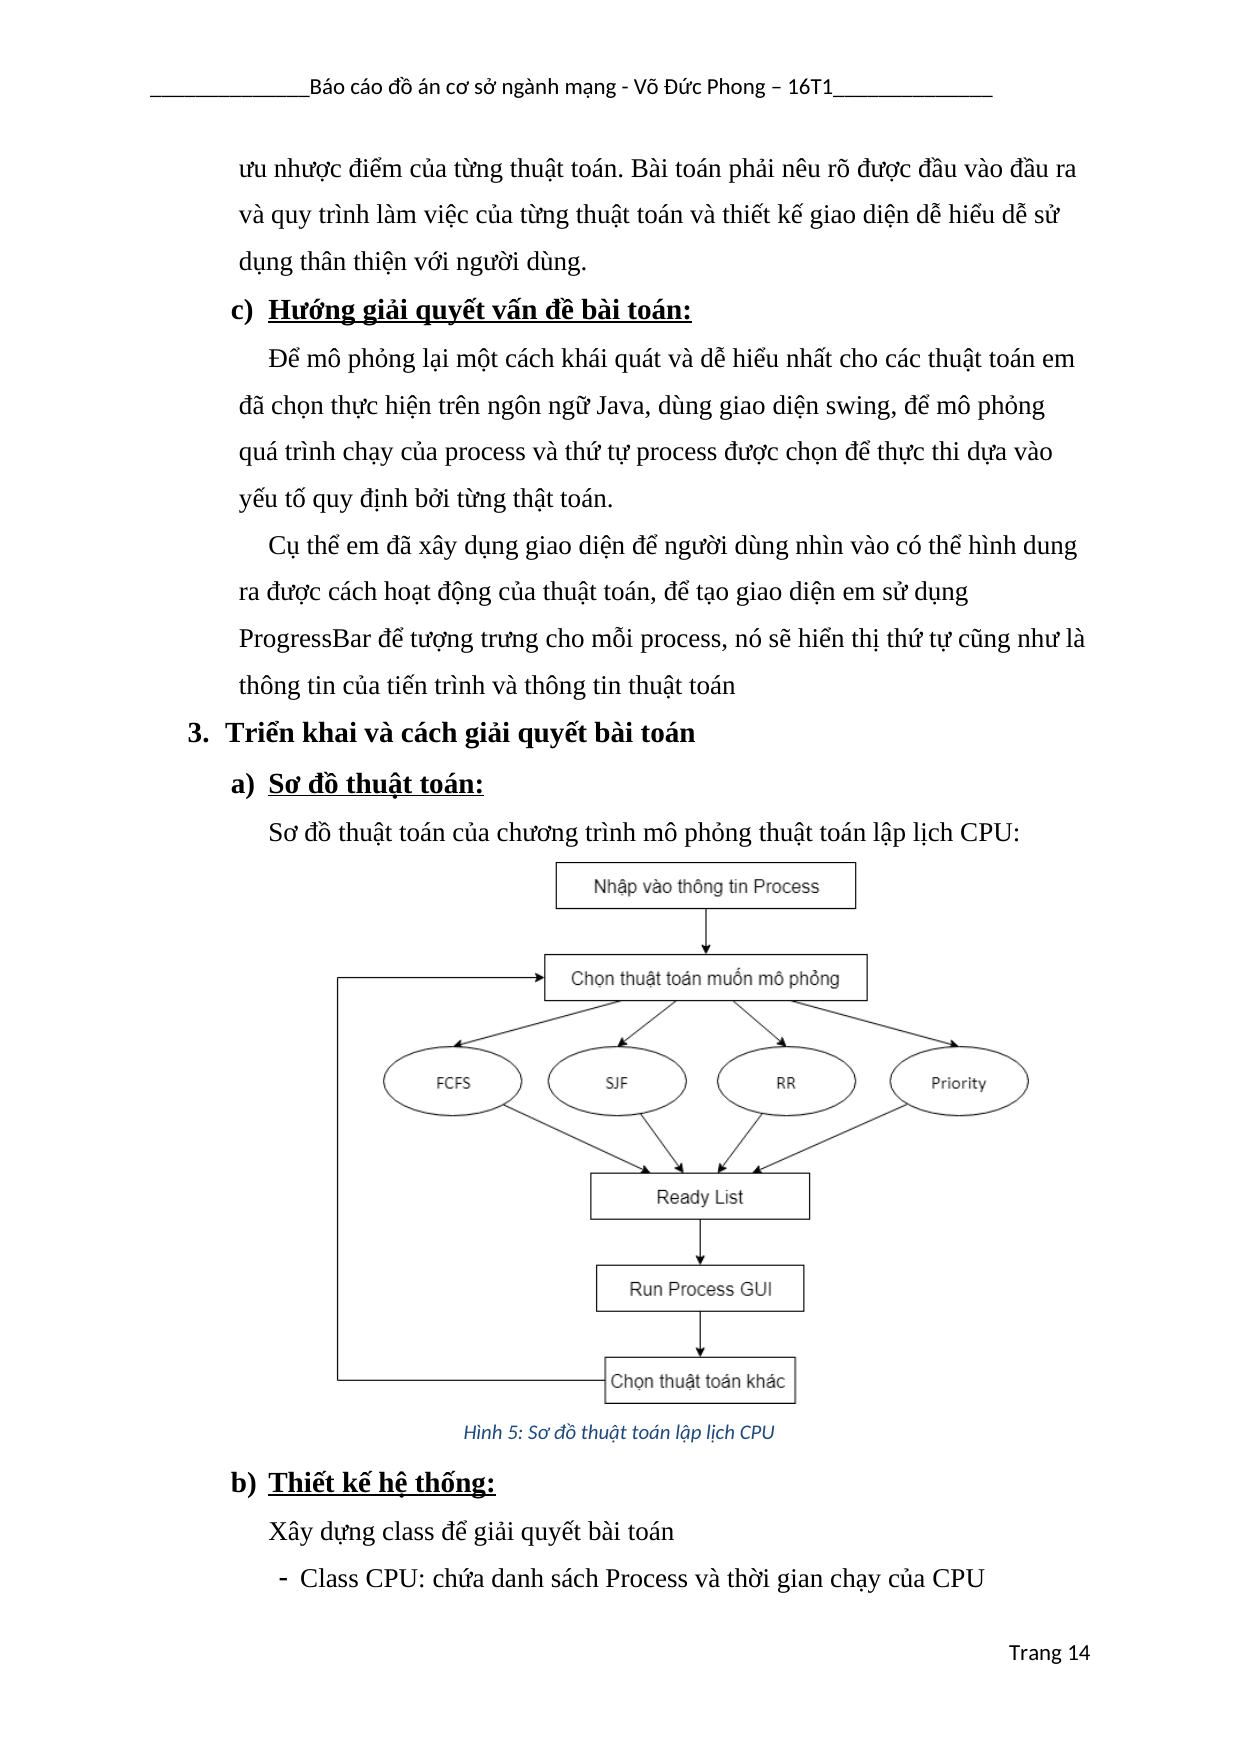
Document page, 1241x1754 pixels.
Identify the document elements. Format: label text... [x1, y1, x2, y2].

list Triển khai và cách giải quyết bài toán [187, 715, 1090, 749]
list Thiết kế hệ thống: [231, 1465, 1090, 1499]
list Sơ đồ thuật toán: [231, 766, 1090, 799]
text Sơ đồ thuật toán của chương trình mô phỏng thuật toán lập lịch CPU: [239, 816, 1090, 847]
picture [329, 862, 1029, 1404]
text Để mô phỏng lại một cách khái quát và dễ hiểu nhất cho các thuật toán em đã chọn thực hiện trên ngôn ngữ Java, dùng giao diện swing, để mô phỏng quá trình chạy của process và thứ tự process được chọn để thực thi dựa vào yếu tố quy định bởi từng thật toán. [239, 342, 1090, 513]
text Hình 5: Sơ đồ thuật toán lập lịch CPU [150, 1419, 1090, 1444]
text Xây dựng class để giải quyết bài toán [239, 1516, 1090, 1547]
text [239, 152, 1090, 276]
text Class CPU: chứa danh sách Process và thời gian chạy của CPU [239, 1562, 1090, 1593]
text Cụ thể em đã xây dụng giao diện để người dùng nhìn vào có thể hình dung ra được cách hoạt động của thuật toán, để tạo giao diện em sử dụng ProgressBar để tượng trưng cho mỗi process, nó sẽ hiển thị thứ tự cũng như là thông tin của tiến trình và thông tin thuật toán [239, 529, 1090, 700]
list Hướng giải quyết vấn đề bài toán: [231, 292, 1090, 325]
